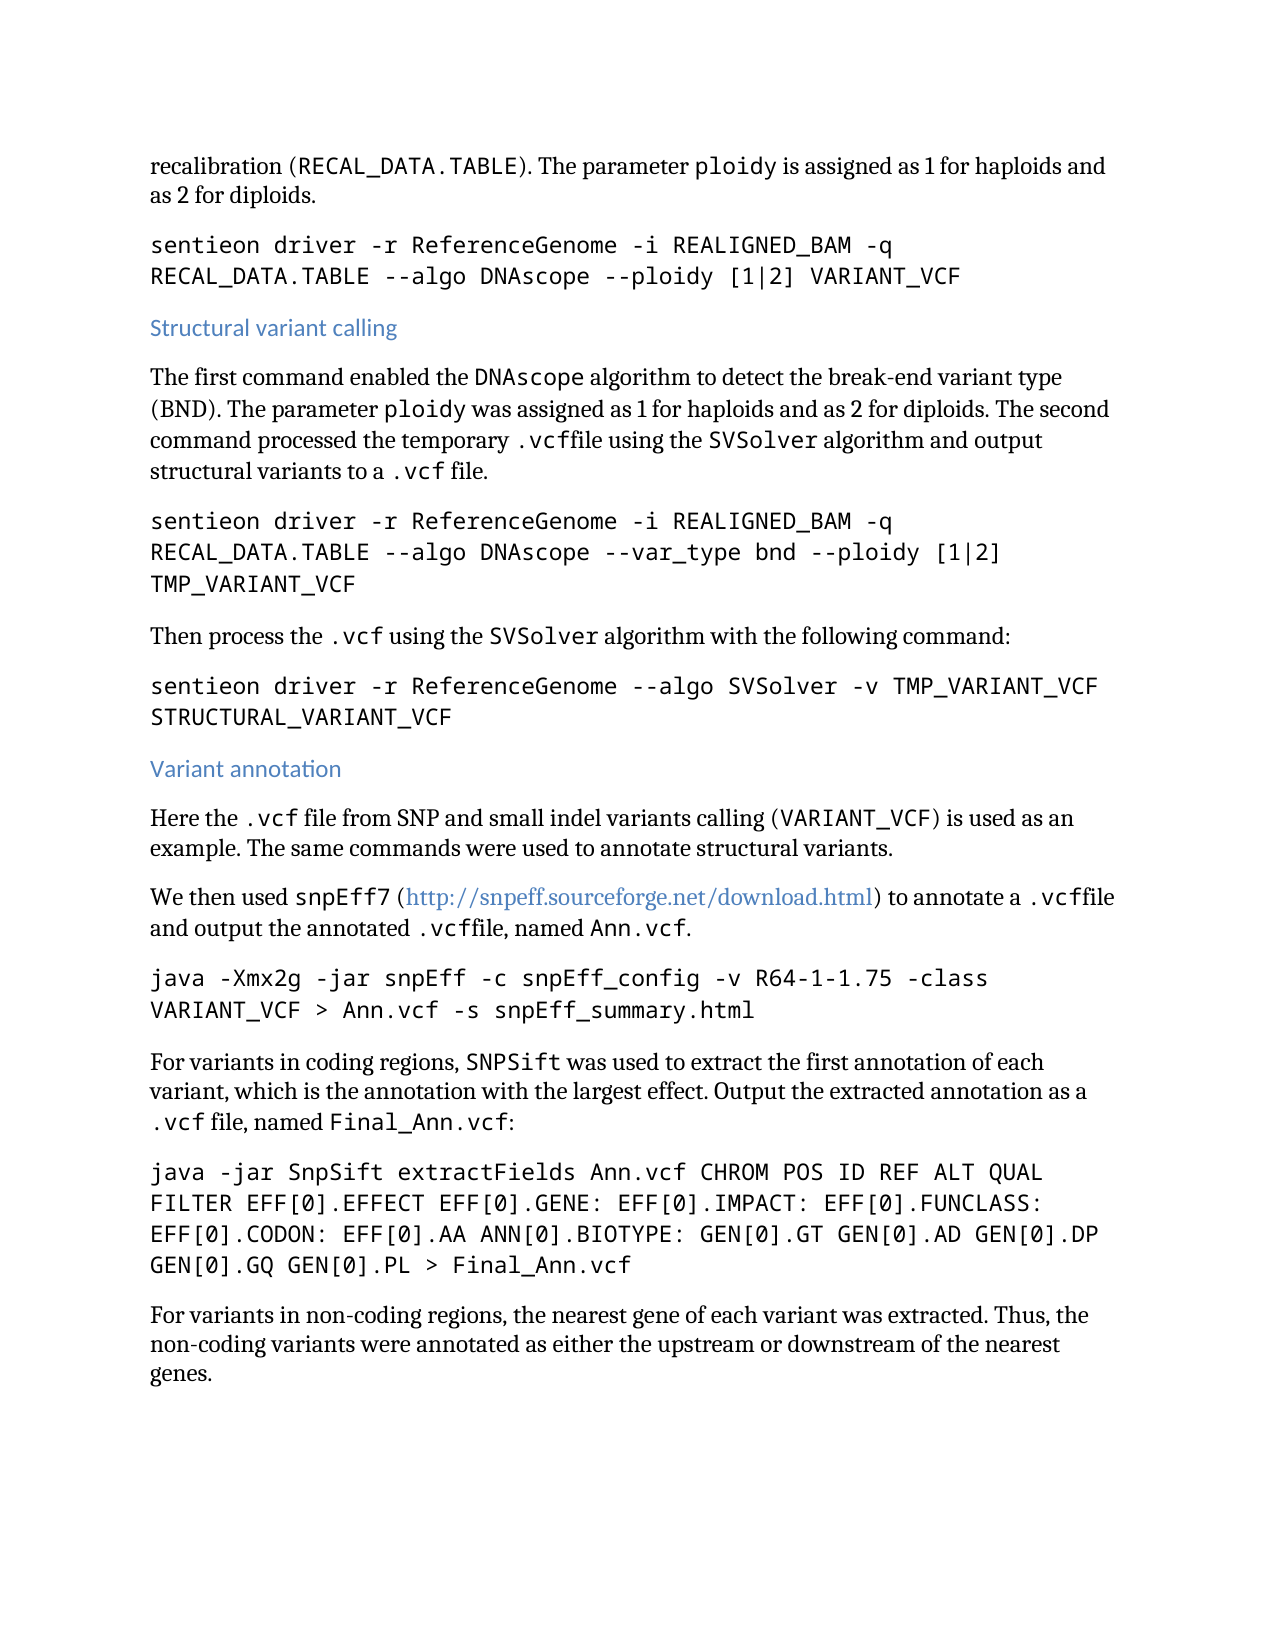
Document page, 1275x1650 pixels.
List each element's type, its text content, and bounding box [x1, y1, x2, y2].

text java -jar SnpSift extractFields Ann.vcf CHROM POS ID REF ALT QUAL FILTER EFF[0].EFFECT EFF[0].GENE: EFF[0].IMPACT: EFF[0].FUNCLASS: EFF[0].CODON: EFF[0].AA ANN[0].BIOTYPE: GEN[0].GT GEN[0].AD GEN[0].DP GEN[0].GQ GEN[0].PL > Final_Ann.vcf [150, 1156, 1125, 1281]
subtitle Variant annotation [150, 753, 1125, 783]
text sentieon driver -r ReferenceGenome --algo SVSolver -v TMP_VARIANT_VCF STRUCTURAL_VARIANT_VCF [150, 670, 1125, 732]
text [150, 150, 1125, 210]
text We then used snpEff7 (http://snpeff.sourceforge.net/download.html) to annotate a .vcffile and output the annotated .vcffile, named Ann.vcf. [150, 881, 1125, 943]
subtitle Structural variant calling [150, 312, 1125, 343]
text The first command enabled the DNAscope algorithm to detect the break-end variant type (BND). The parameter ploidy was assigned as 1 for haploids and as 2 for diploids. The second command processed the temporary .vcffile using the SVSolver algorithm and output structural variants to a .vcf file. [150, 361, 1125, 486]
text java -Xmx2g -jar snpEff -c snpEff_config -v R64-1-1.75 -class VARIANT_VCF > Ann.vcf -s snpEff_summary.html [150, 962, 1125, 1025]
text sentieon driver -r ReferenceGenome -i REALIGNED_BAM -q RECAL_DATA.TABLE --algo DNAscope --ploidy [1|2] VARIANT_VCF [150, 229, 1125, 291]
text For variants in coding regions, SNPSift was used to extract the first annotation of each variant, which is the annotation with the largest effect. Output the extracted annotation as a .vcf file, named Final_Ann.vcf: [150, 1046, 1125, 1137]
text For variants in non-coding regions, the nearest gene of each variant was extracted. Thus, the non-coding variants were annotated as either the upstream or downstream of the nearest genes. [150, 1301, 1125, 1388]
text sentieon driver -r ReferenceGenome -i REALIGNED_BAM -q RECAL_DATA.TABLE --algo DNAscope --var_type bnd --ploidy [1|2] TMP_VARIANT_VCF [150, 505, 1125, 599]
text Here the .vcf file from SNP and small indel variants calling (VARIANT_VCF) is used as an example. The same commands were used to annotate structural variants. [150, 802, 1125, 862]
text Then process the .vcf using the SVSolver algorithm with the following command: [150, 620, 1125, 651]
